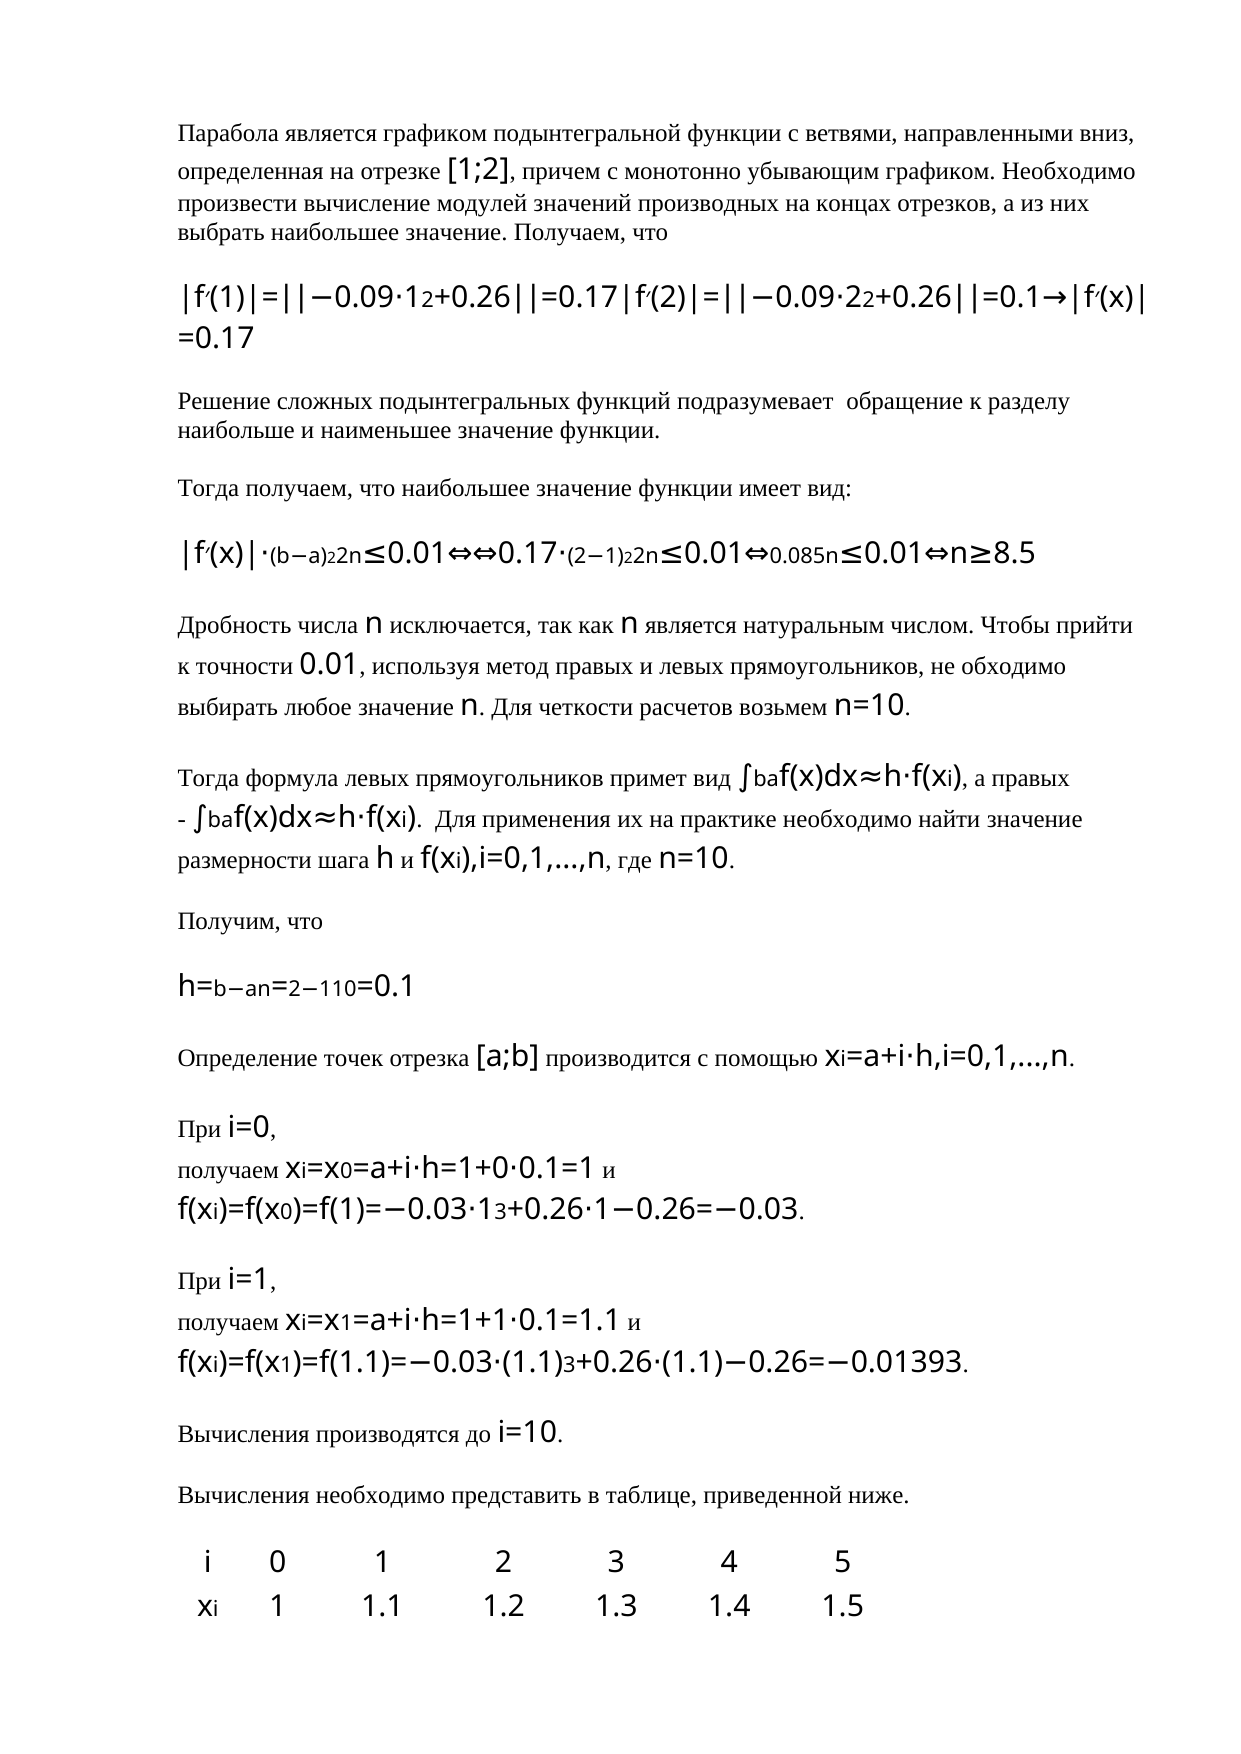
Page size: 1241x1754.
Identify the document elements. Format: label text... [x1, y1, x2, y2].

text |f′(1)|=∣∣−0.09⋅12+0.26∣∣=0.17|f′(2)|=∣∣−0.09⋅22+0.26∣∣=0.1→|f′(x)|=0.17 [177, 275, 1152, 357]
table_header 3 [560, 1538, 672, 1582]
text Тогда получаем, что наибольшее значение функции имеет вид: [177, 473, 1152, 502]
table_header i [177, 1538, 238, 1582]
text Вычисления необходимо представить в таблице, приведенной ниже. [177, 1480, 1152, 1509]
text Дробность числа n исключается, так как n является натуральным числом. Чтобы прийти к точности 0.01, используя метод правых и левых прямоугольников, не обходимо выбирать любое значение n. Для четкости расчетов возьмем n=10. [177, 601, 1152, 724]
table_header 5 [785, 1538, 900, 1582]
text |f′(x)|⋅(b−a)22n≤0.01⇔⇔0.17⋅(2−1)22n≤0.01⇔0.085n≤0.01⇔n≥8.5 [177, 531, 1152, 572]
text Тогда формула левых прямоугольников примет вид ∫baf(x)dx≈h⋅f(xi), а правых - ∫baf(x)dx≈h⋅f(xi). Для применения их на практике необходимо найти значение размерности шага h и f(xi),i=0,1,...,n, где n=10. [177, 754, 1152, 877]
text Парабола является графиком подынтегральной функции с ветвями, направленными вниз, определенная на отрезке [1;2], причем с монотонно убывающим графиком. Необходимо произвести вычисление модулей значений производных на концах отрезков, а из них выбрать наибольшее значение. Получаем, что [177, 118, 1152, 246]
text Вычисления производятся до i=10. [177, 1410, 1152, 1451]
table_cell 1.2 [447, 1583, 559, 1627]
table_cell 1.3 [560, 1583, 672, 1627]
text Решение сложных подынтегральных функций подразумевает обращение к разделу наибольше и наименьшее значение функции. [177, 386, 1152, 444]
table_header 0 [238, 1538, 317, 1582]
table_cell 1.5 [785, 1583, 900, 1627]
table_header 4 [673, 1538, 785, 1582]
text Определение точек отрезка [a;b] производится с помощью xi=a+i⋅h,i=0,1,...,n. [177, 1034, 1152, 1076]
table_header 1 [317, 1538, 447, 1582]
table_cell xi [177, 1583, 238, 1627]
table_cell 1.1 [317, 1583, 447, 1627]
table_cell 1 [238, 1583, 317, 1627]
text При i=0, получаем xi=x0=a+i⋅h=1+0⋅0.1=1 и f(xi)=f(x0)=f(1)=−0.03⋅13+0.26⋅1−0.26=−0.03. [177, 1105, 1152, 1228]
text h=b−an=2−110=0.1 [177, 964, 1152, 1005]
table_header 2 [447, 1538, 559, 1582]
text При i=1, получаем xi=x1=a+i⋅h=1+1⋅0.1=1.1 и f(xi)=f(x1)=f(1.1)=−0.03⋅(1.1)3+0.26⋅(1.1)−0.26=−0.01393. [177, 1257, 1152, 1381]
table_cell 1.4 [673, 1583, 785, 1627]
text Получим, что [177, 906, 1152, 935]
